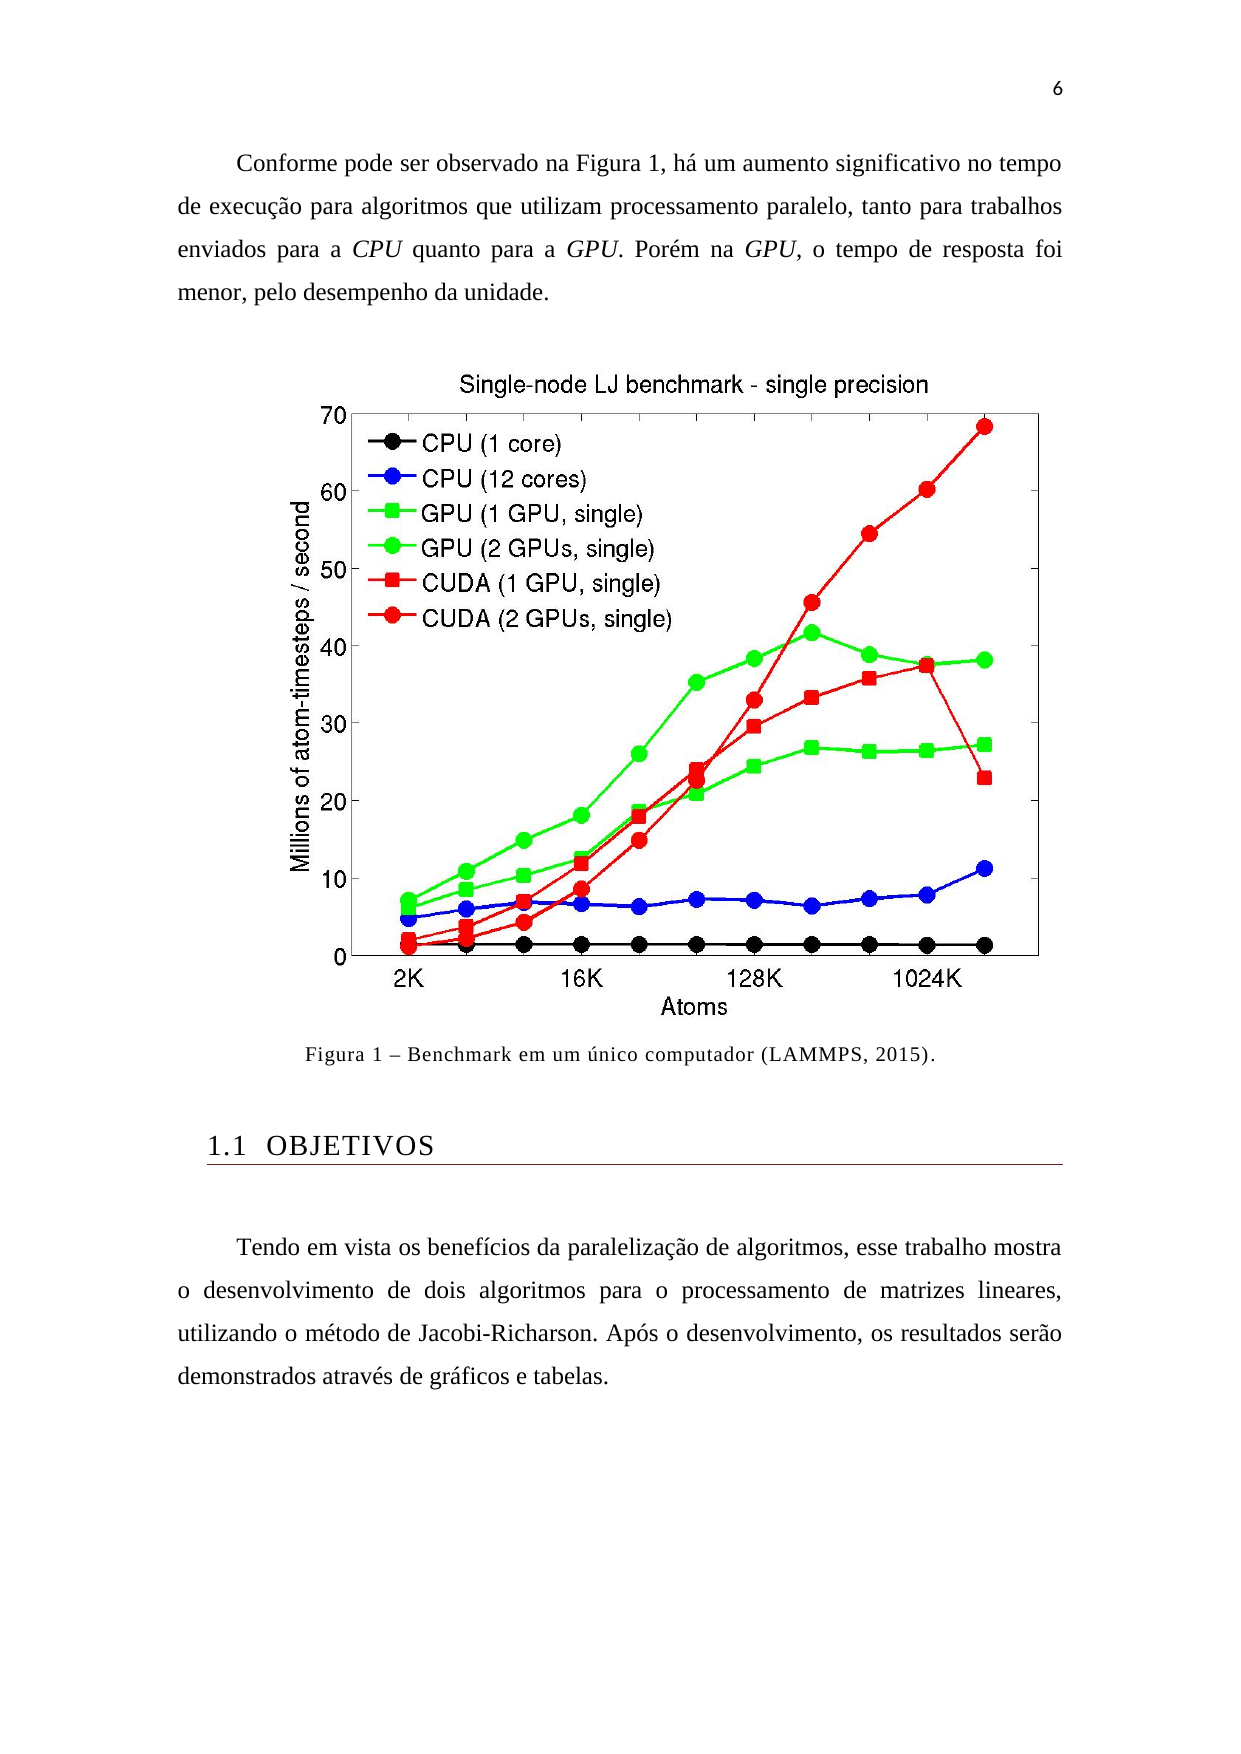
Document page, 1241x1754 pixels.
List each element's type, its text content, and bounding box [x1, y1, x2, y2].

text Tendo em vista os benefícios da paralelização de algoritmos, esse trabalho mostra o desenvolvimento de dois algoritmos para o processamento de matrizes lineares, utilizando o método de Jacobi-Richarson. Após o desenvolvimento, os resultados serão demonstrados através de gráficos e tabelas. [177, 1232, 1063, 1390]
subtitle Objetivos [207, 1128, 1063, 1164]
text Figura 1 – Benchmark em um único computador (LAMMPS, 2015). [177, 1042, 1063, 1066]
picture [236, 363, 1122, 1028]
text Conforme pode ser observado na Figura 1, há um aumento significativo no tempo de execução para algoritmos que utilizam processamento paralelo, tanto para trabalhos enviados para a CPU quanto para a GPU. Porém na GPU, o tempo de resposta foi menor, pelo desempenho da unidade. [177, 148, 1063, 306]
